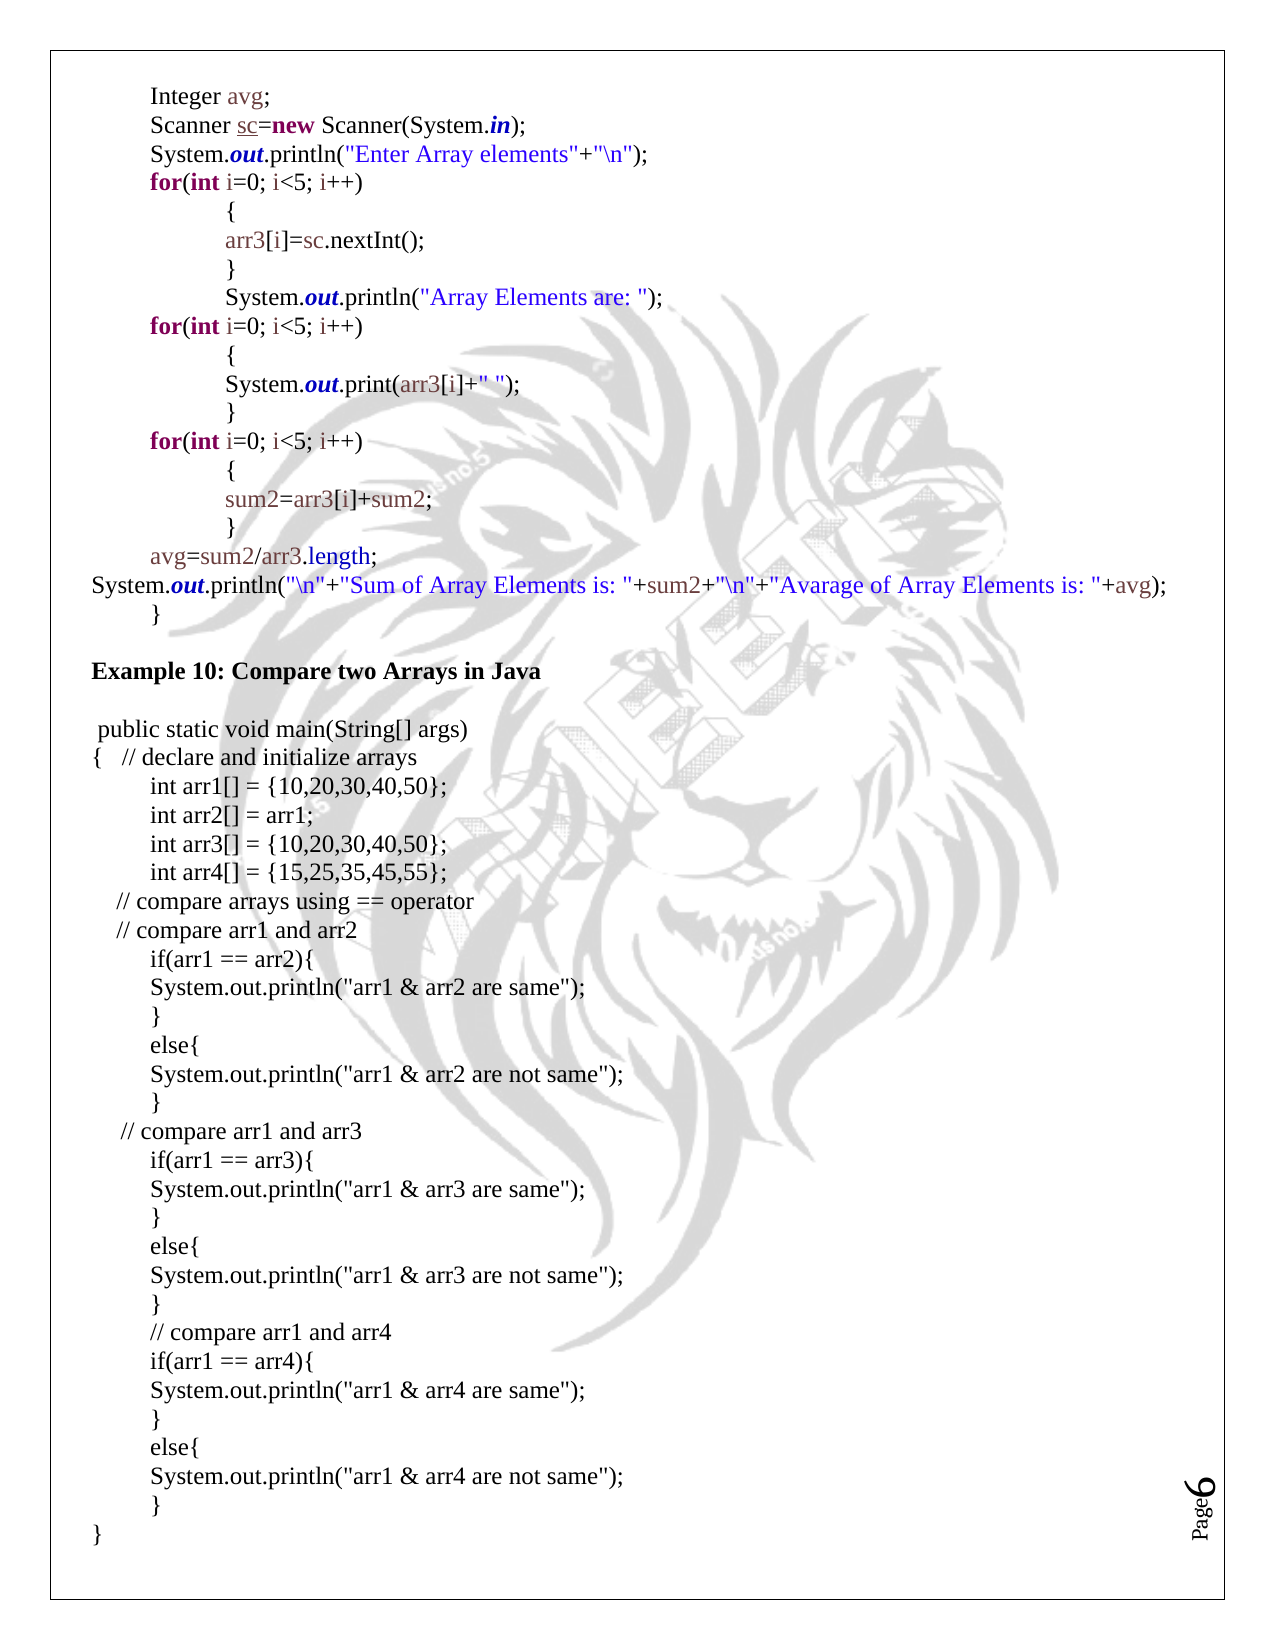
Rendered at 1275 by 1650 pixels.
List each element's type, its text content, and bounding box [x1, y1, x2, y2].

text if(arr1 == arr4){ [91, 1346, 1213, 1375]
text int arr4[] = {15,25,35,45,55}; [91, 857, 1213, 886]
text } [91, 397, 1213, 426]
text // compare arr1 and arr3 [120, 1116, 1213, 1145]
text Scanner sc=new Scanner(System.in); [91, 110, 1213, 139]
text System.out.println("Enter Array elements"+"\n"); [91, 139, 1213, 167]
text System.out.println("arr1 & arr4 are not same"); [91, 1461, 1213, 1490]
text { [91, 455, 1213, 484]
text System.out.println("arr1 & arr2 are not same"); [150, 1059, 1213, 1087]
text // compare arr1 and arr4 [91, 1317, 1213, 1346]
text } [91, 1519, 1213, 1547]
text Integer avg; [91, 81, 1213, 110]
text else{ [91, 1231, 1213, 1260]
text System.out.println("arr1 & arr3 are not same"); [91, 1260, 1213, 1289]
text } [91, 1289, 1213, 1317]
text } [91, 254, 1213, 282]
text // compare arr1 and arr2 [91, 915, 1213, 944]
text for(int i=0; i<5; i++) [91, 311, 1213, 340]
text System.out.println("arr1 & arr3 are same"); [91, 1174, 1213, 1202]
text // compare arrays using == operator [91, 886, 1213, 915]
text System.out.println("arr1 & arr2 are same"); [91, 972, 1213, 1001]
text { // declare and initialize arrays [91, 742, 1213, 771]
text public static void main(String[] args) [91, 714, 1213, 742]
text sum2=arr3[i]+sum2; [91, 484, 1213, 512]
text System.out.println("Array Elements are: "); [91, 282, 1213, 311]
text int arr3[] = {10,20,30,40,50}; [150, 829, 1213, 857]
text int arr1[] = {10,20,30,40,50}; [91, 771, 1213, 800]
text else{ [150, 1030, 1213, 1059]
text } [91, 1001, 1213, 1030]
text for(int i=0; i<5; i++) [91, 167, 1213, 196]
text { [91, 196, 1213, 225]
text if(arr1 == arr2){ [91, 944, 1213, 972]
text for(int i=0; i<5; i++) [91, 426, 1213, 455]
text if(arr1 == arr3){ [91, 1145, 1213, 1174]
text System.out.print(arr3[i]+" "); [91, 369, 1213, 397]
text else{ [91, 1432, 1213, 1461]
text } [91, 1404, 1213, 1432]
text System.out.println("arr1 & arr4 are same"); [91, 1375, 1213, 1404]
text } [91, 599, 1213, 627]
text { [91, 340, 1213, 369]
text } [91, 512, 1213, 541]
text Example 10: Compare two Arrays in Java [91, 656, 1213, 685]
text } [91, 1202, 1213, 1231]
text arr3[i]=sc.nextInt(); [91, 225, 1213, 254]
text } [91, 1490, 1213, 1519]
text } [150, 1087, 1213, 1116]
text int arr2[] = arr1; [150, 800, 1213, 829]
text System.out.println("\n"+"Sum of Array Elements is: "+sum2+"\n"+"Avarage of Array Elements is: "+avg); [91, 570, 1213, 599]
text avg=sum2/arr3.length; [91, 541, 1213, 570]
